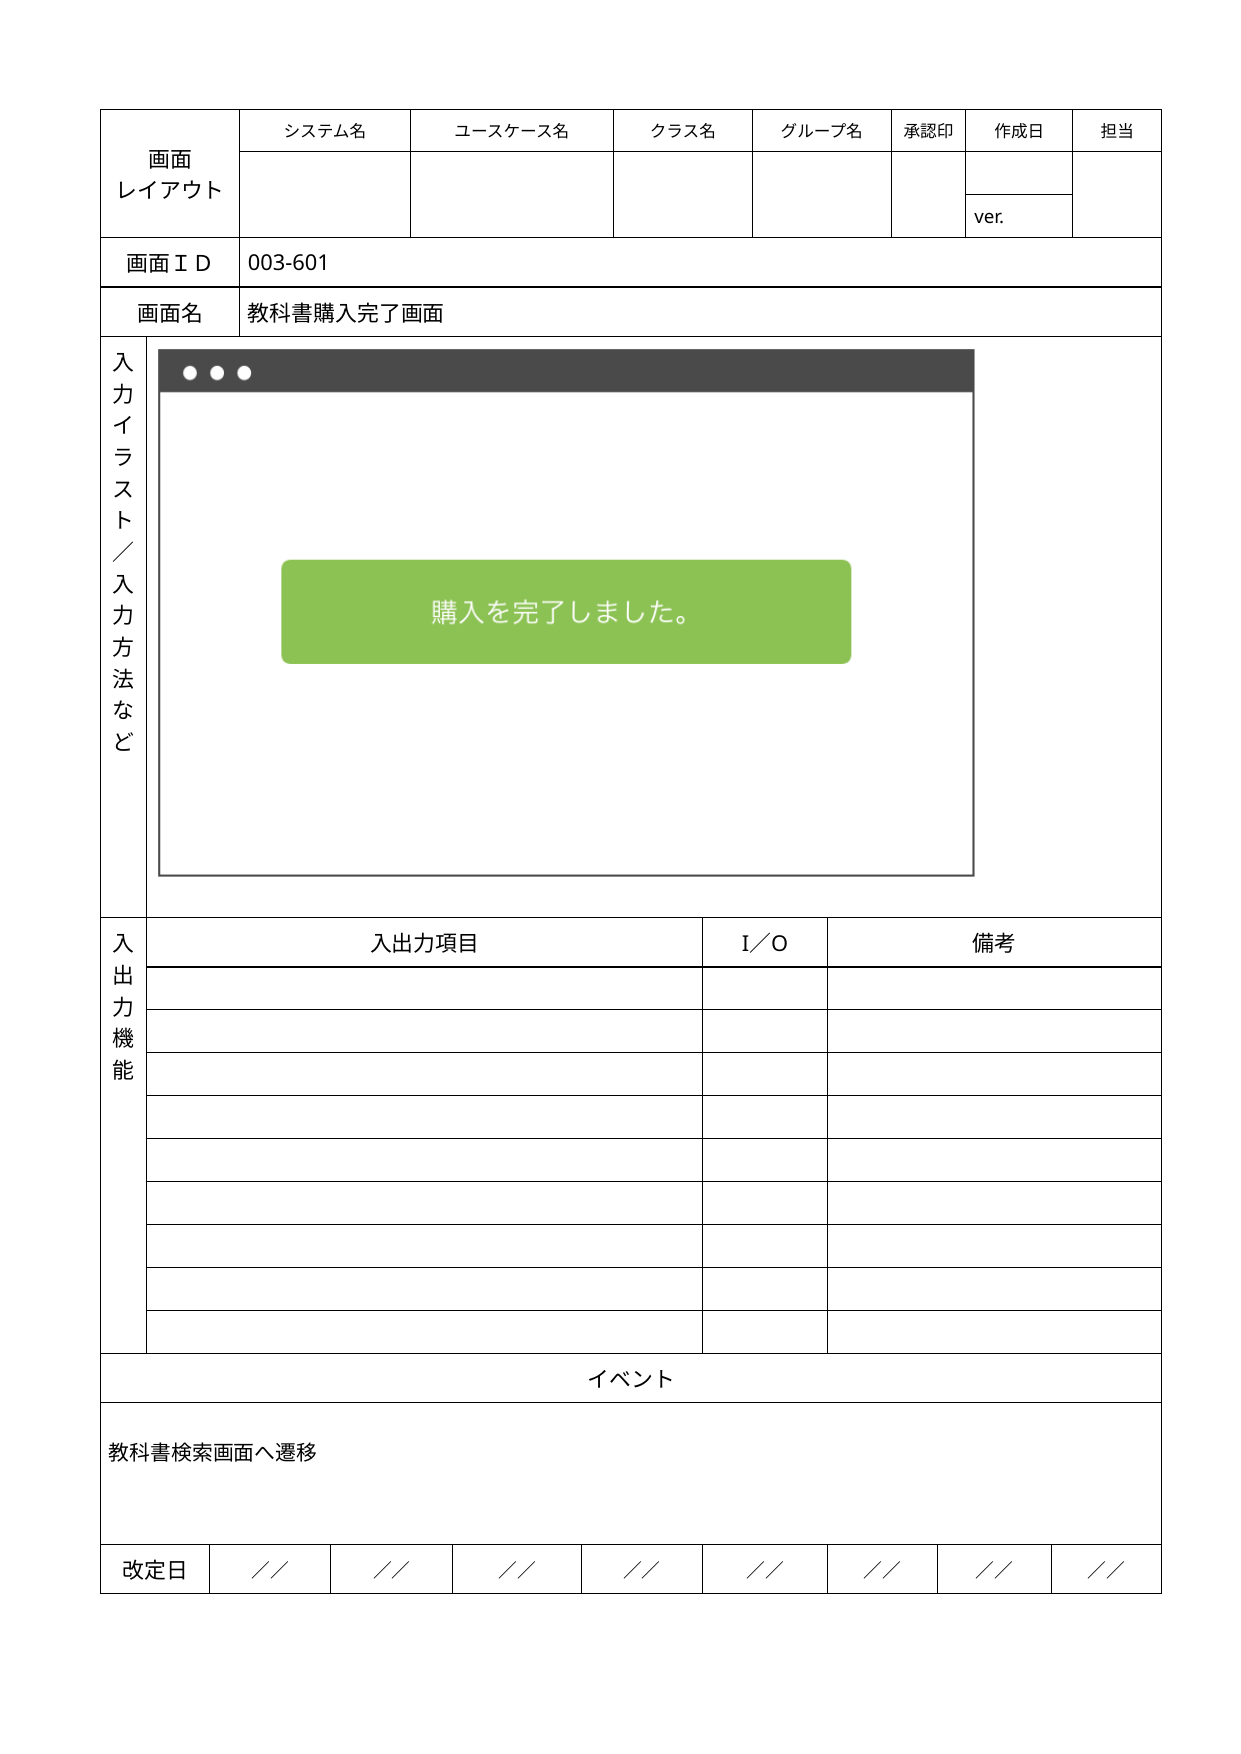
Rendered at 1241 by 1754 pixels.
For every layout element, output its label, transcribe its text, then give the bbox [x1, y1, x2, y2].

picture [155, 345, 984, 885]
table_cell ／／ [828, 1545, 937, 1593]
table_header 画面 レイアウト [101, 110, 239, 237]
table_cell ／／ [331, 1545, 452, 1593]
table_cell [147, 1139, 702, 1181]
table_cell 教科書検索画面へ遷移 [101, 1403, 1161, 1544]
table_cell [411, 152, 613, 237]
table_cell [703, 1268, 827, 1310]
table_cell [828, 1139, 1161, 1181]
table_header 担当 [1073, 110, 1161, 151]
table_header クラス名 [614, 110, 752, 151]
table_cell 教科書購入完了画面 [240, 288, 1161, 336]
table_header グループ名 [753, 110, 891, 151]
table_cell [703, 1096, 827, 1138]
table_cell [147, 1268, 702, 1310]
table_cell [892, 152, 965, 237]
table_cell [703, 1053, 827, 1095]
table_cell [147, 1053, 702, 1095]
table_cell 備考 [828, 918, 1161, 966]
table_cell [147, 337, 1161, 917]
table_cell [147, 1182, 702, 1224]
table_cell イベント [101, 1354, 1161, 1402]
table_cell 改定日 [101, 1545, 209, 1593]
table_cell [147, 1311, 702, 1353]
table_cell ／／ [1052, 1545, 1161, 1593]
table_cell [703, 968, 827, 1009]
table_cell [703, 1010, 827, 1052]
table_cell [703, 1139, 827, 1181]
table_cell [703, 1311, 827, 1353]
table_cell [1073, 152, 1161, 237]
table_cell ／／ [938, 1545, 1051, 1593]
table_header システム名 [240, 110, 410, 151]
table_cell [828, 1311, 1161, 1353]
table_cell 入出力項目 [147, 918, 702, 966]
table_cell 画面名 [101, 288, 239, 336]
table_header 作成日 [966, 110, 1072, 151]
table_cell [828, 1096, 1161, 1138]
table_cell 003-601 [240, 238, 1161, 286]
table_cell [614, 152, 752, 237]
table_cell [147, 1225, 702, 1267]
table_cell 入出力機能 [101, 918, 146, 1353]
table_cell [828, 968, 1161, 1009]
table_cell [828, 1182, 1161, 1224]
table_cell [703, 1182, 827, 1224]
table_cell [753, 152, 891, 237]
table_cell 入力イラスト／入力方法など [101, 337, 146, 917]
table_cell [147, 1010, 702, 1052]
table_cell [147, 1096, 702, 1138]
table_cell ／／ [703, 1545, 827, 1593]
table_cell ver. [966, 195, 1072, 237]
table_cell [240, 152, 410, 237]
table_cell [828, 1053, 1161, 1095]
table_header 承認印 [892, 110, 965, 151]
table_cell [828, 1225, 1161, 1267]
table_cell [147, 968, 702, 1009]
table_cell ／／ [582, 1545, 702, 1593]
table_header ユースケース名 [411, 110, 613, 151]
table_cell I／O [703, 918, 827, 966]
table_cell [966, 152, 1072, 194]
table_cell [828, 1268, 1161, 1310]
table_cell [703, 1225, 827, 1267]
table_cell [828, 1010, 1161, 1052]
table_cell 画面ＩＤ [101, 238, 239, 286]
table_cell ／／ [210, 1545, 330, 1593]
table_cell ／／ [453, 1545, 581, 1593]
